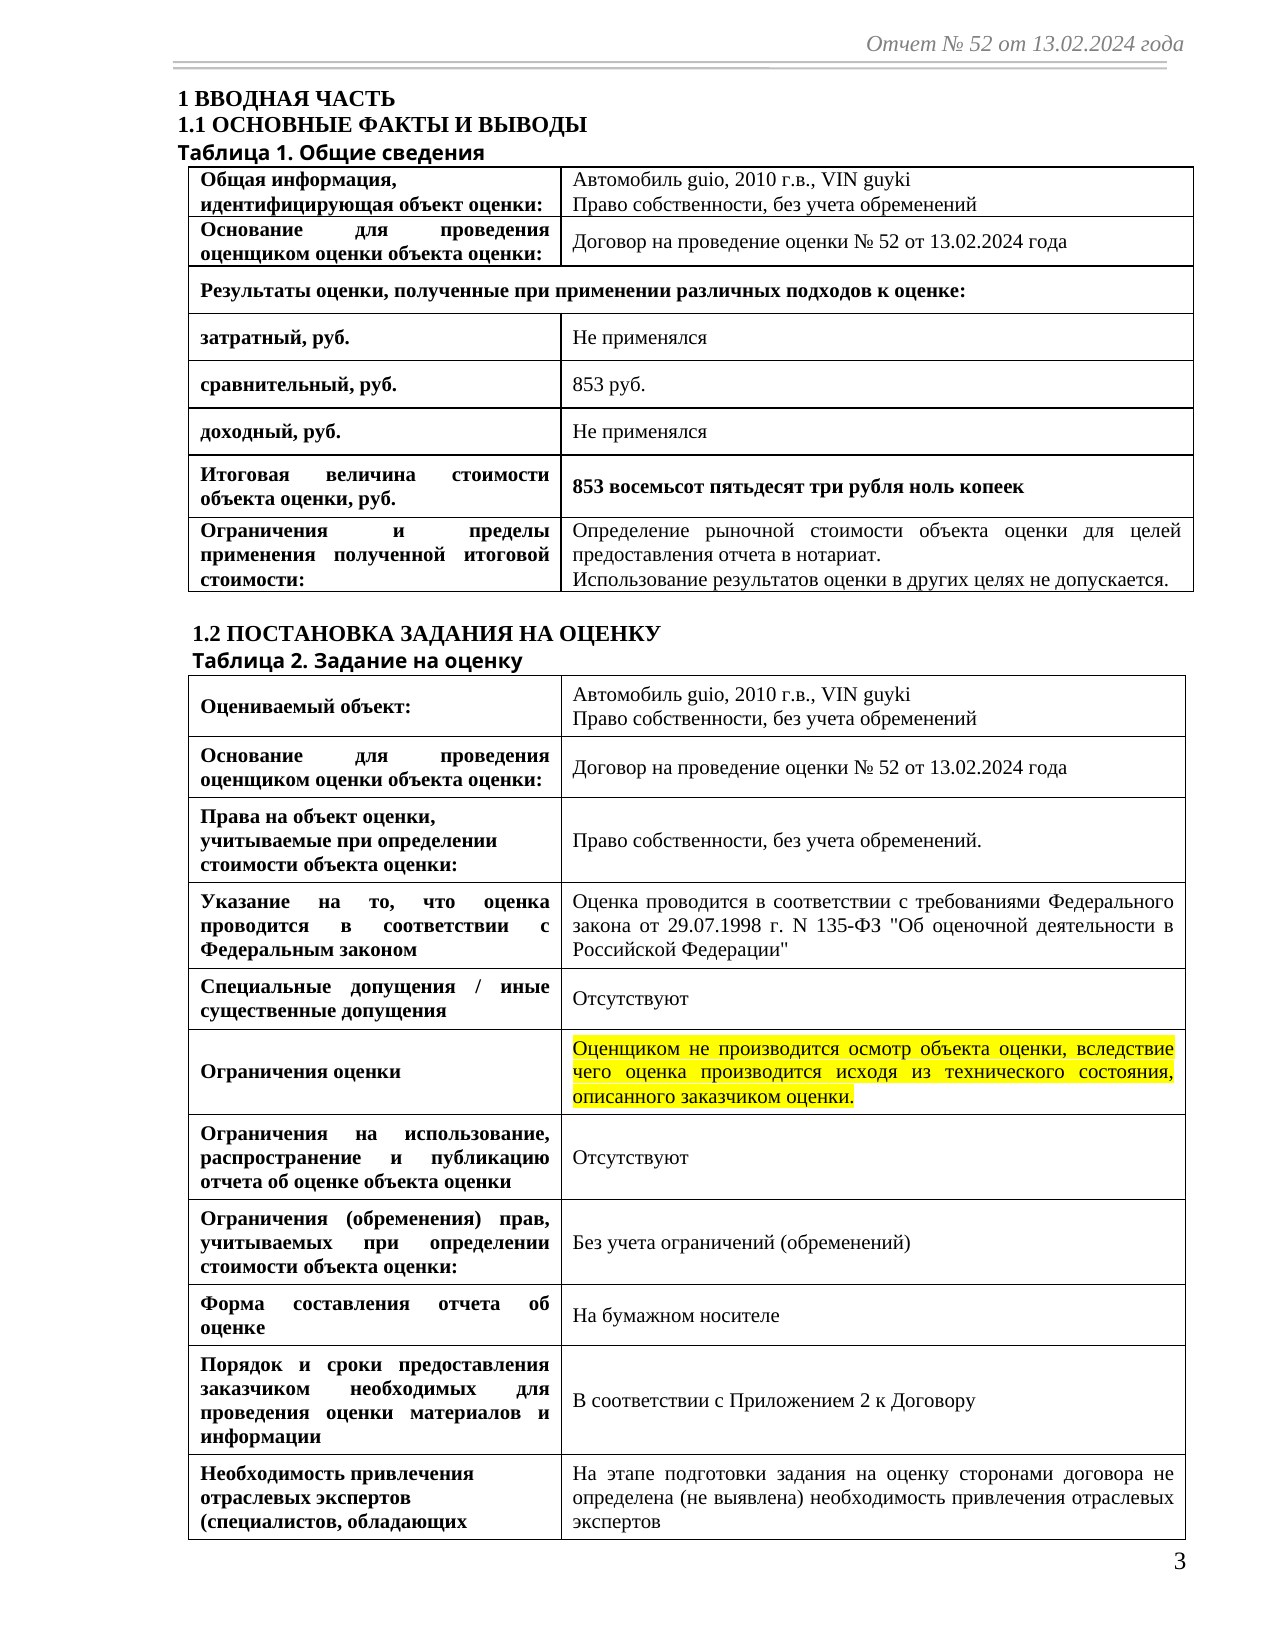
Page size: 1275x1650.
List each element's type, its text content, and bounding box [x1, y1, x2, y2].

table_cell Права на объект оценки, учитываемые при определении стоимости объекта оценки: [189, 798, 561, 882]
table_cell Ограничения и пределы применения полученной итоговой стоимости: [189, 518, 560, 591]
table_cell Ограничения на использование, распространение и публикацию отчета об оценке объекта оценки [189, 1115, 561, 1199]
table_cell Отсутствуют [562, 1115, 1185, 1199]
table_cell Отсутствуют [562, 969, 1185, 1028]
text Таблица 2. Задание на оценку [192, 647, 1186, 675]
table_cell На этапе подготовки задания на оценку сторонами договора не определена (не выявлена) необходимость привлечения отраслевых экспертов [562, 1455, 1185, 1539]
table_cell Не применялся [562, 409, 1193, 454]
table_cell Не применялся [562, 314, 1193, 360]
table_header Автомобиль guio, 2010 г.в., VIN guyki Право собственности, без учета обременений [562, 676, 1185, 736]
subtitle 1.2 ПОСТАНОВКА ЗАДАНИЯ НА ОЦЕНКУ [192, 620, 1186, 647]
table_cell Основание для проведения оценщиком оценки объекта оценки: [189, 217, 560, 265]
table_cell затратный, руб. [189, 314, 560, 360]
table_cell сравнительный, руб. [189, 361, 560, 407]
table_cell Ограничения (обременения) прав, учитываемых при определении стоимости объекта оценки: [189, 1200, 561, 1284]
table_cell Результаты оценки, полученные при применении различных подходов к оценке: [189, 267, 1193, 312]
table_cell Указание на то, что оценка проводится в соответствии с Федеральным законом [189, 883, 561, 967]
table_cell На бумажном носителе [562, 1285, 1185, 1345]
table_cell Без учета ограничений (обременений) [562, 1200, 1185, 1284]
text Таблица 1. Общие сведения [177, 138, 1186, 166]
table_cell Форма составления отчета об оценке [189, 1285, 561, 1345]
table_cell В соответствии с Приложением 2 к Договору [562, 1346, 1185, 1454]
table_cell 853 восемьсот пятьдесят три рубля ноль копеек [562, 456, 1193, 517]
table_cell Основание для проведения оценщиком оценки объекта оценки: [189, 737, 561, 797]
table_cell Ограничения оценки [189, 1030, 561, 1113]
table_header Оцениваемый объект: [189, 676, 561, 736]
subtitle 1 ВВОДНАЯ ЧАСТЬ [177, 85, 1186, 112]
table_cell Определение рыночной стоимости объекта оценки для целей предоставления отчета в нотариат. Использование результатов оценки в других целях не допускается. [562, 518, 1193, 591]
table_cell Итоговая величина стоимости объекта оценки, руб. [189, 456, 560, 517]
subtitle 1.1 ОСНОВНЫЕ ФАКТЫ И ВЫВОДЫ [177, 112, 1186, 138]
table_header Общая информация, идентифицирующая объект оценки: [189, 168, 560, 216]
table_header Автомобиль guio, 2010 г.в., VIN guyki Право собственности, без учета обременений [562, 168, 1193, 216]
table_cell 853 руб. [562, 361, 1193, 407]
table_cell Право собственности, без учета обременений. [562, 798, 1185, 882]
table_cell Договор на проведение оценки № 52 от 13.02.2024 года [562, 737, 1185, 797]
table_cell Оценка проводится в соответствии с требованиями Федерального закона от 29.07.1998 г. N 135-ФЗ "Об оценочной деятельности в Российской Федерации" [562, 883, 1185, 967]
table_cell Специальные допущения / иные существенные допущения [189, 969, 561, 1028]
table_cell доходный, руб. [189, 409, 560, 454]
table_cell Оценщиком не производится осмотр объекта оценки, вследствие чего оценка производится исходя из технического состояния, описанного заказчиком оценки. [562, 1030, 1185, 1113]
table_cell Договор на проведение оценки № 52 от 13.02.2024 года [562, 217, 1193, 265]
table_cell Порядок и сроки предоставления заказчиком необходимых для проведения оценки материалов и информации [189, 1346, 561, 1454]
